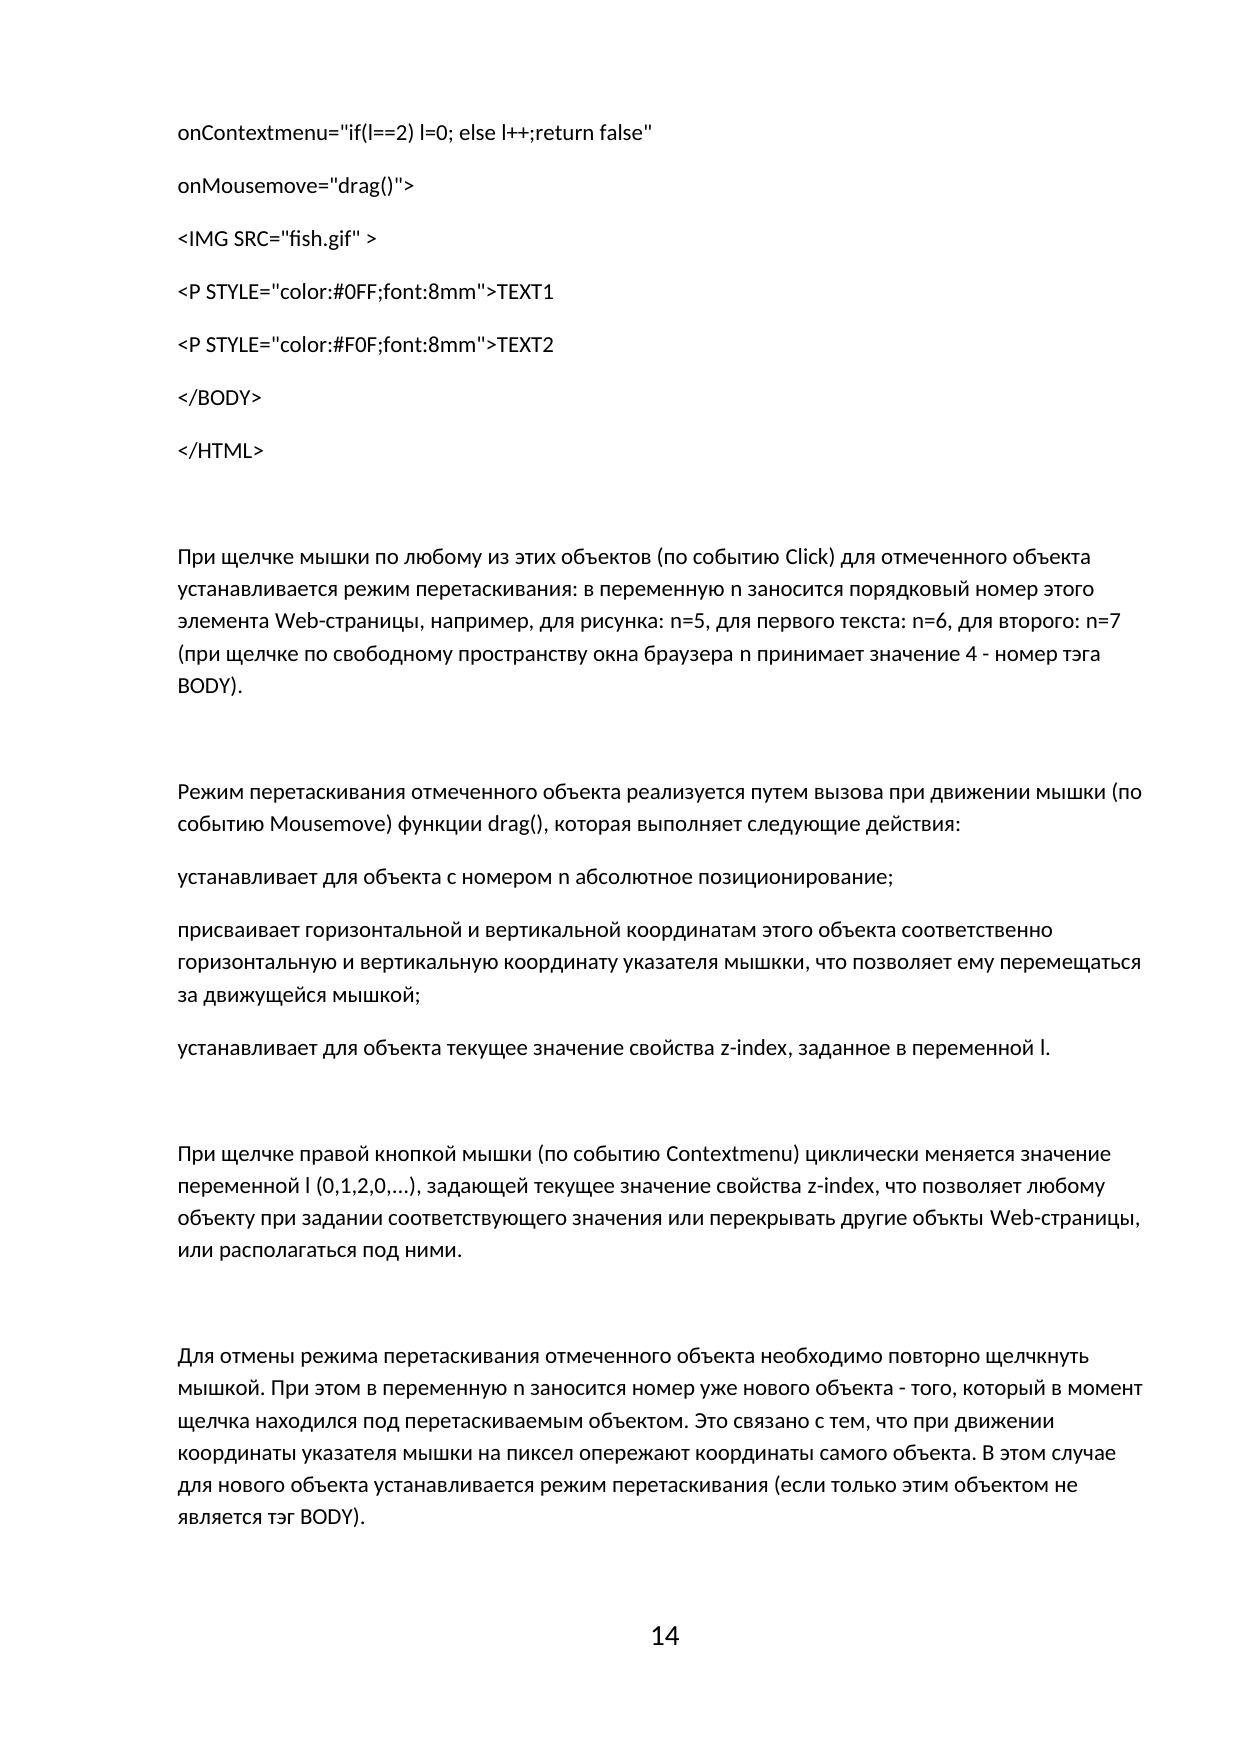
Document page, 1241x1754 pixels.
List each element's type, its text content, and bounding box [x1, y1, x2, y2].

text присваивает горизонтальной и вертикальной координатам этого объекта соответственно горизонтальную и вертикальную координату указателя мышкки, что позволяет ему перемещаться за движущейся мышкой; [177, 915, 1152, 1008]
text onMousemove="drag()"> [177, 171, 1152, 199]
text Для отмены режима перетаскивания отмеченного объекта необходимо повторно щелчкнуть мышкой. При этом в переменную n заносится номер уже нового объекта - того, который в момент щелчка находился под перетаскиваемым объектом. Это связано с тем, что при движении координаты указателя мышки на пиксел опережают координаты самого объекта. В этом случае для нового объекта устанавливается режим перетаскивания (если только этим объектом не является тэг BODY). [177, 1341, 1152, 1530]
text </BODY> [177, 383, 1152, 411]
text <P STYLE="color:#F0F;font:8mm">TEXT2 [177, 330, 1152, 358]
text устанавливает для объекта текущее значение свойства z-index, заданное в переменной l. [177, 1033, 1152, 1061]
text <IMG SRC="fish.gif" > [177, 224, 1152, 252]
text </HTML> [177, 436, 1152, 464]
text При щелчке мышки по любому из этих объектов (по событию Click) для отмеченного объекта устанавливается режим перетаскивания: в переменную n заносится порядковый номер этого элемента Web-страницы, например, для рисунка: n=5, для первого текста: n=6, для второго: n=7 (при щелчке по свободному пространству окна браузера n принимает значение 4 - номер тэга BODY). [177, 542, 1152, 699]
text <P STYLE="color:#0FF;font:8mm">TEXT1 [177, 277, 1152, 305]
text При щелчке правой кнопкой мышки (по событию Contextmenu) циклически меняется значение переменной l (0,1,2,0,...), задающей текущее значение свойства z-index, что позволяет любому объекту при задании соответствующего значения или перекрывать другие объкты Web-страницы, или располагаться под ними. [177, 1139, 1152, 1263]
text Режим перетаскивания отмеченного объекта реализуется путем вызова при движении мышки (по событию Mousemove) функции drag(), которая выполняет следующие действия: [177, 777, 1152, 837]
text onContextmenu="if(l==2) l=0; else l++;return false" [177, 118, 1152, 146]
text устанавливает для объекта с номером n абсолютное позиционирование; [177, 862, 1152, 890]
